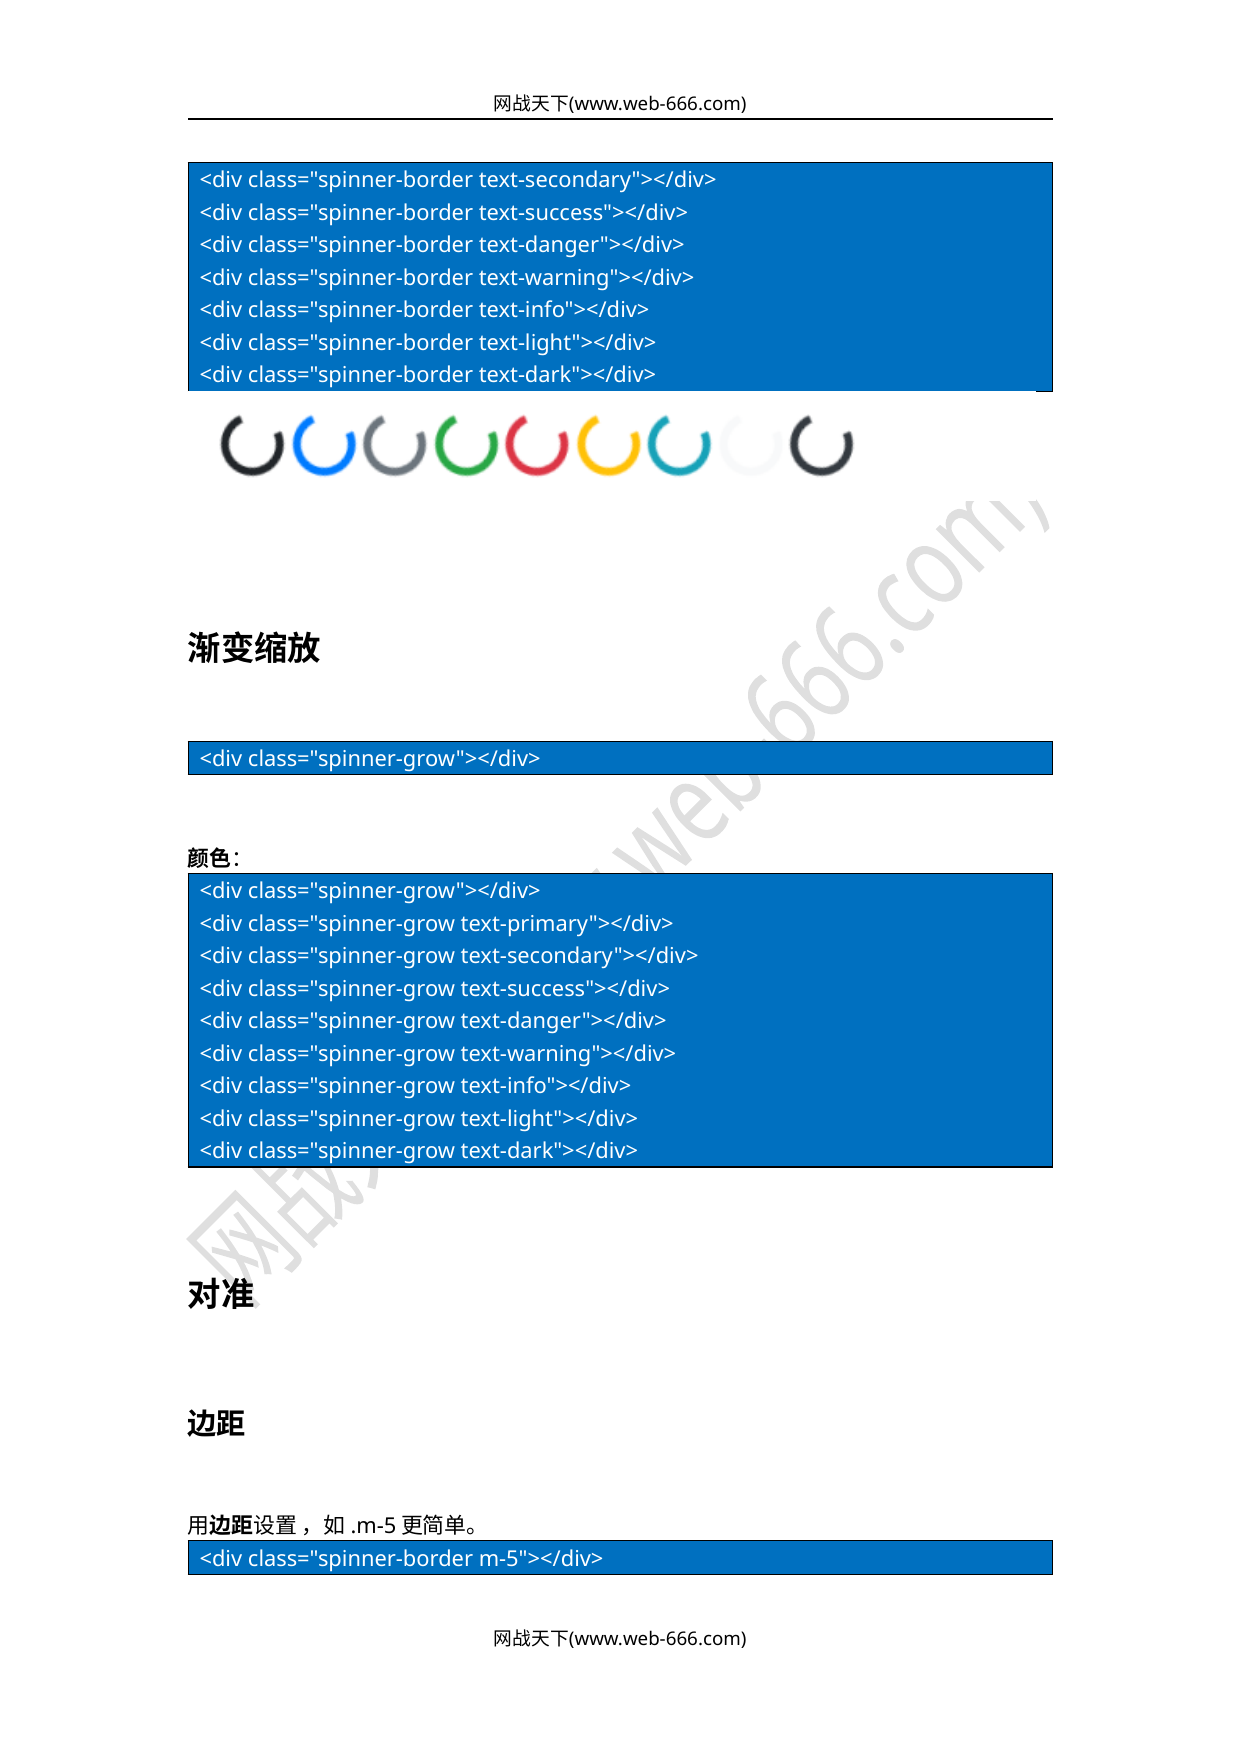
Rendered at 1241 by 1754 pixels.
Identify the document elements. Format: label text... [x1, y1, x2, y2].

table_header <div class="spinner-grow"></div> <div class="spinner-grow text-primary"></div> <div class="spinner-grow text-secondary"></div> <div class="spinner-grow text-success"></div> <div class="spinner-grow text-danger"></div> <div class="spinner-grow text-warning"></div> <div class="spinner-grow text-info"></div> <div class="spinner-grow text-light"></div> <div class="spinner-grow text-dark"></div> [189, 874, 1052, 1166]
table_header <div class="spinner-grow"></div> [189, 742, 1052, 774]
text 用边距设置 ，如 .m-5更简单。 [187, 1508, 1053, 1540]
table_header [189, 163, 1052, 391]
table_header <div class="spinner-border m-5"></div> [189, 1541, 1052, 1574]
subtitle 渐变缩放 [187, 614, 1053, 679]
text 颜色： [187, 840, 1053, 873]
subtitle 边距 [187, 1389, 1053, 1454]
picture [187, 391, 1036, 501]
subtitle 对准 [187, 1259, 1053, 1324]
